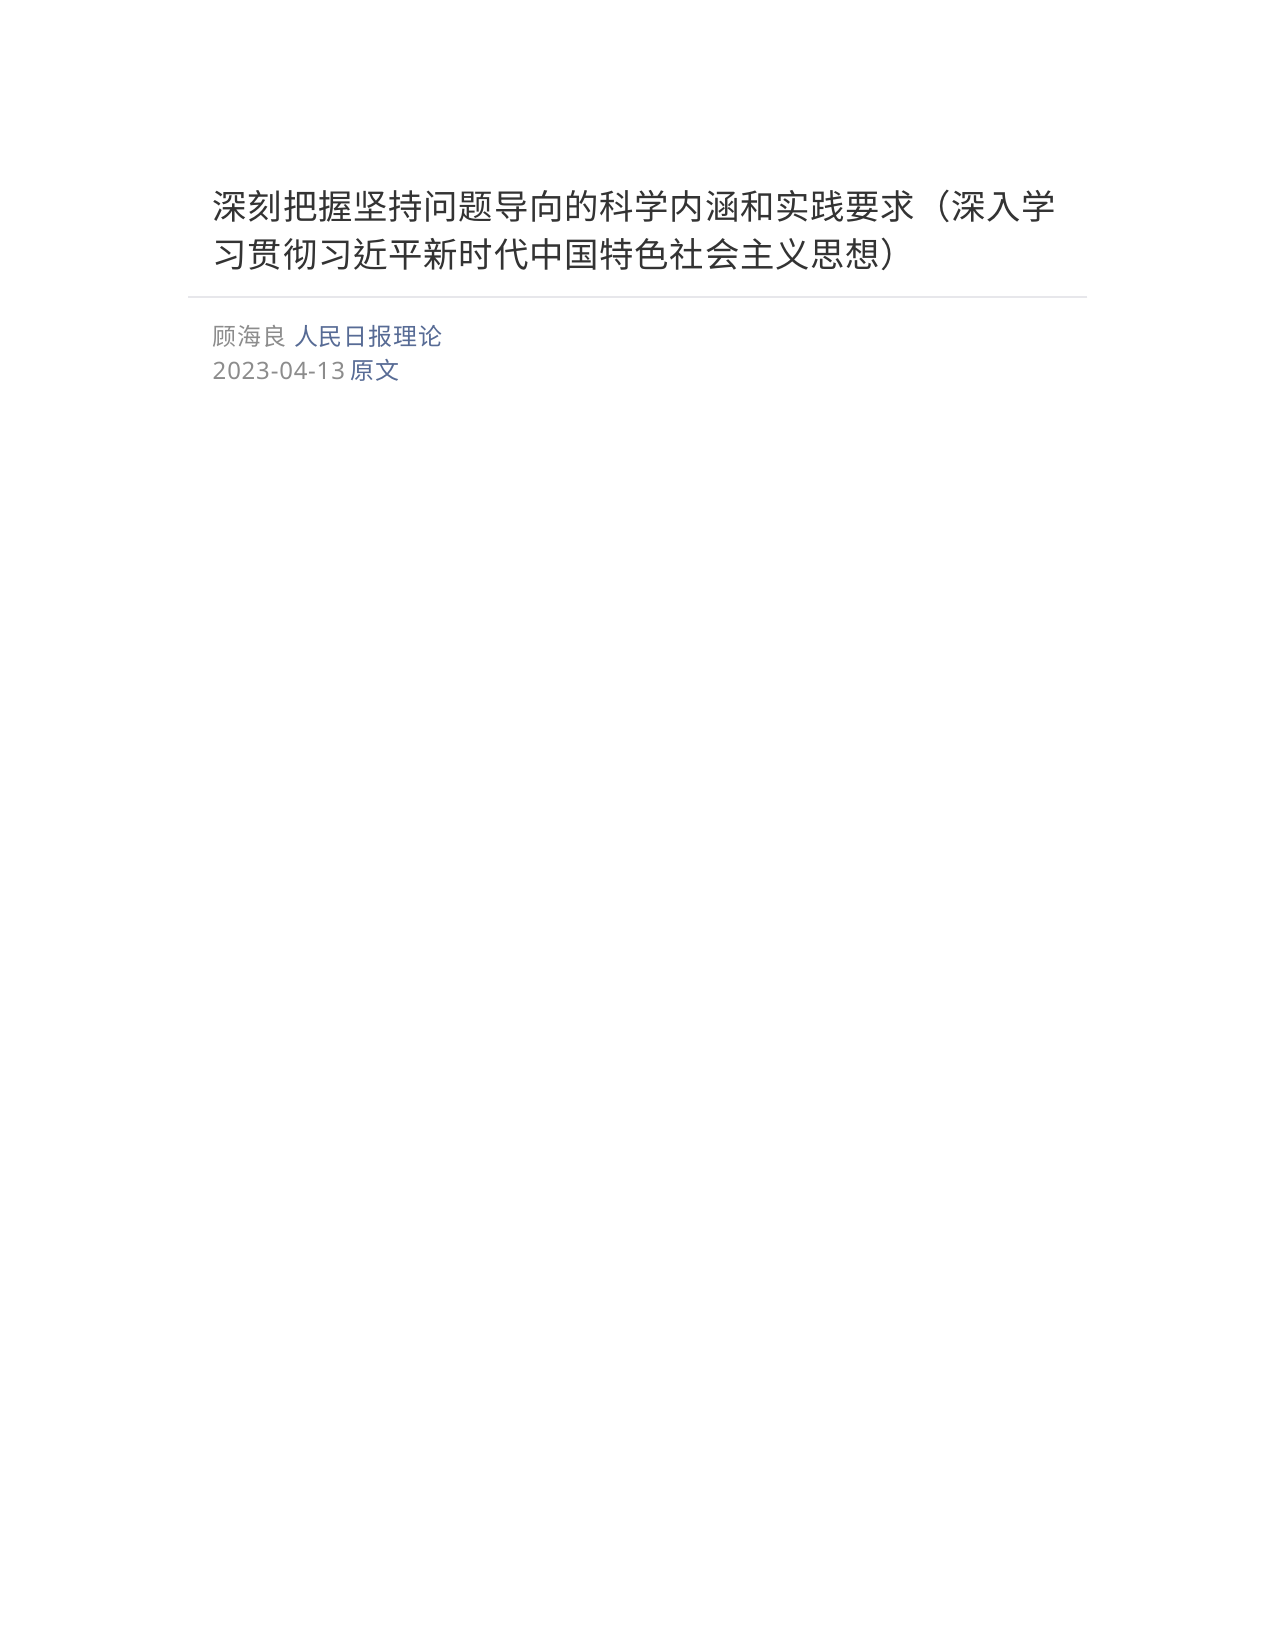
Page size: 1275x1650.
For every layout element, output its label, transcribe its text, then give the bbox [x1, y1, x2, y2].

title 深刻把握坚持问题导向的科学内涵和实践要求（深入学习贯彻习近平新时代中国特色社会主义思想） [187, 150, 1087, 298]
list 顾海良 人民日报理论 [212, 320, 1062, 352]
text 2023-04-13原文 发表于 [212, 352, 1062, 386]
